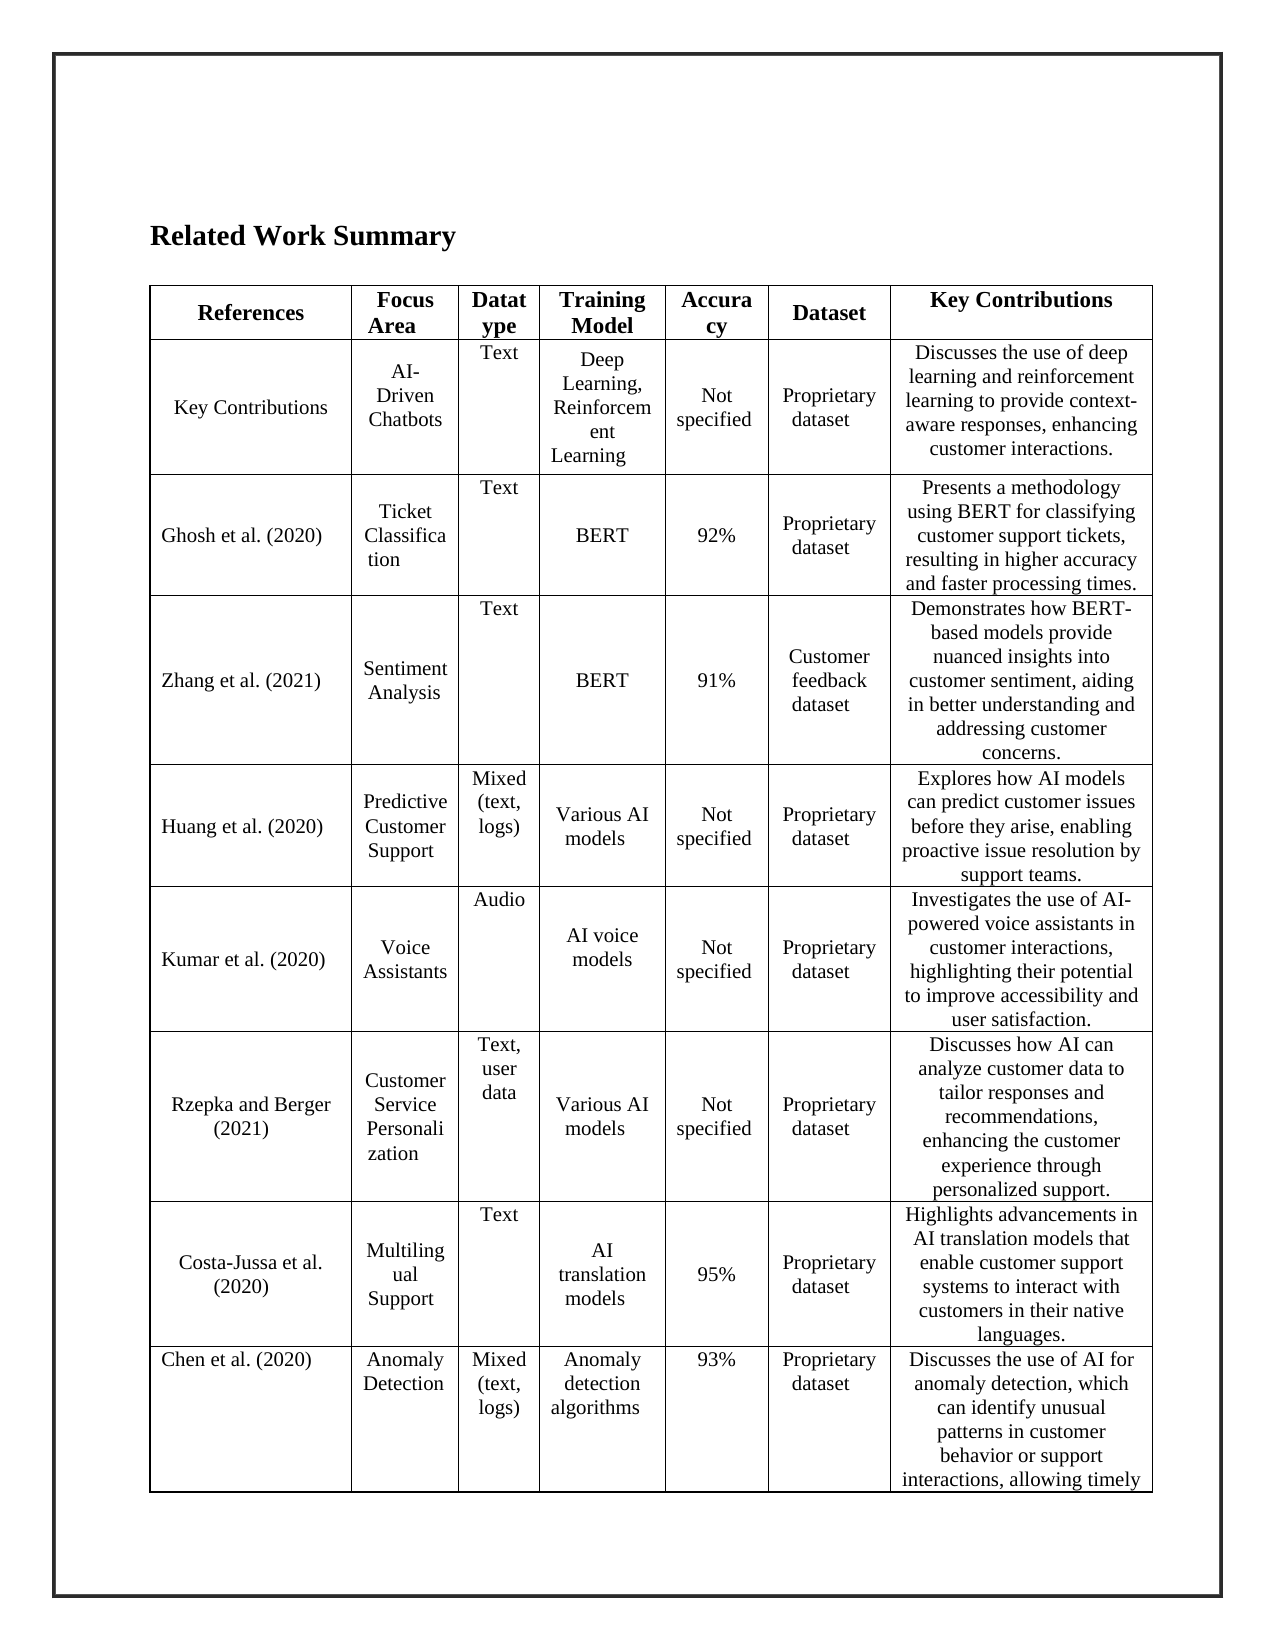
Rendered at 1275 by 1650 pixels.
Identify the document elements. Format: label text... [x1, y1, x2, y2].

table_cell Not specified [666, 765, 768, 886]
table_cell AI-Driven Chatbots [352, 340, 458, 473]
table_cell Investigates the use of AI-powered voice assistants in customer interactions, highlighting their potential to improve accessibility and user satisfaction. [891, 887, 1152, 1031]
table_header References [151, 286, 351, 339]
text Related Work Summary [150, 218, 1125, 252]
table_cell Various AI models [540, 765, 665, 886]
table_cell AI translation models [540, 1202, 665, 1346]
table_cell Text [459, 596, 539, 764]
table_cell Audio [459, 887, 539, 1031]
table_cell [540, 1347, 665, 1491]
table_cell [891, 1347, 1152, 1491]
table_cell Proprietary dataset [769, 340, 890, 473]
table_cell Not specified [666, 887, 768, 1031]
table_cell Explores how AI models can predict customer issues before they arise, enabling proactive issue resolution by support teams. [891, 765, 1152, 886]
table_cell Proprietary dataset [769, 1347, 890, 1491]
table_cell Customer Service Personalization [352, 1032, 458, 1201]
table_cell Anomaly Detection [352, 1347, 458, 1491]
table_cell Rzepka and Berger (2021) [151, 1032, 351, 1201]
table_header Key Contributions [891, 286, 1152, 339]
table_cell Mixed (text, logs) [459, 1347, 539, 1491]
table_cell Proprietary dataset [769, 1032, 890, 1201]
table_cell Proprietary dataset [769, 765, 890, 886]
table_header Training Model [540, 286, 665, 339]
table_header Dataset [769, 286, 890, 339]
table_cell Zhang et al. (2021) [151, 596, 351, 764]
table_cell 93% [666, 1347, 768, 1491]
table_cell Mixed (text, logs) [459, 765, 539, 886]
table_cell Not specified [666, 340, 768, 473]
table_cell Customer feedback dataset [769, 596, 890, 764]
table_cell Ghosh et al. (2020) [151, 475, 351, 595]
table_cell 92% [666, 475, 768, 595]
table_header Accuracy [666, 286, 768, 339]
table_cell 95% [666, 1202, 768, 1346]
table_cell Not specified [666, 1032, 768, 1201]
table_cell Costa-Jussa et al. (2020) [151, 1202, 351, 1346]
table_cell Proprietary dataset [769, 475, 890, 595]
table_cell Text [459, 340, 539, 473]
table_cell Multilingual Support [352, 1202, 458, 1346]
table_cell Highlights advancements in AI translation models that enable customer support systems to interact with customers in their native languages. [891, 1202, 1152, 1346]
table_cell Ticket Classification [352, 475, 458, 595]
table_cell Various AI models [540, 1032, 665, 1201]
table_cell 91% [666, 596, 768, 764]
table_cell Kumar et al. (2020) [151, 887, 351, 1031]
table_cell Text, user data [459, 1032, 539, 1201]
table_cell Demonstrates how BERT-based models provide nuanced insights into customer sentiment, aiding in better understanding and addressing customer concerns. [891, 596, 1152, 764]
table_cell Discusses how AI can analyze customer data to tailor responses and recommendations, enhancing the customer experience through personalized support. [891, 1032, 1152, 1201]
table_cell Key Contributions [151, 340, 351, 473]
table_header Datatype [459, 286, 539, 339]
table_cell BERT [540, 596, 665, 764]
table_cell Predictive Customer Support [352, 765, 458, 886]
table_cell Huang et al. (2020) [151, 765, 351, 886]
table_cell Deep Learning, Reinforcement Learning [540, 340, 665, 473]
table_cell Proprietary dataset [769, 887, 890, 1031]
table_cell Discusses the use of deep learning and reinforcement learning to provide context-aware responses, enhancing customer interactions. [891, 340, 1152, 473]
table_cell Chen et al. (2020) [151, 1347, 351, 1491]
table_cell AI voice models [540, 887, 665, 1031]
table_cell Text [459, 1202, 539, 1346]
table_header Focus Area [352, 286, 458, 339]
table_cell BERT [540, 475, 665, 595]
table_cell Text [459, 475, 539, 595]
table_cell Voice Assistants [352, 887, 458, 1031]
table_cell Presents a methodology using BERT for classifying customer support tickets, resulting in higher accuracy and faster processing times. [891, 475, 1152, 595]
table_cell Sentiment Analysis [352, 596, 458, 764]
table_cell Proprietary dataset [769, 1202, 890, 1346]
